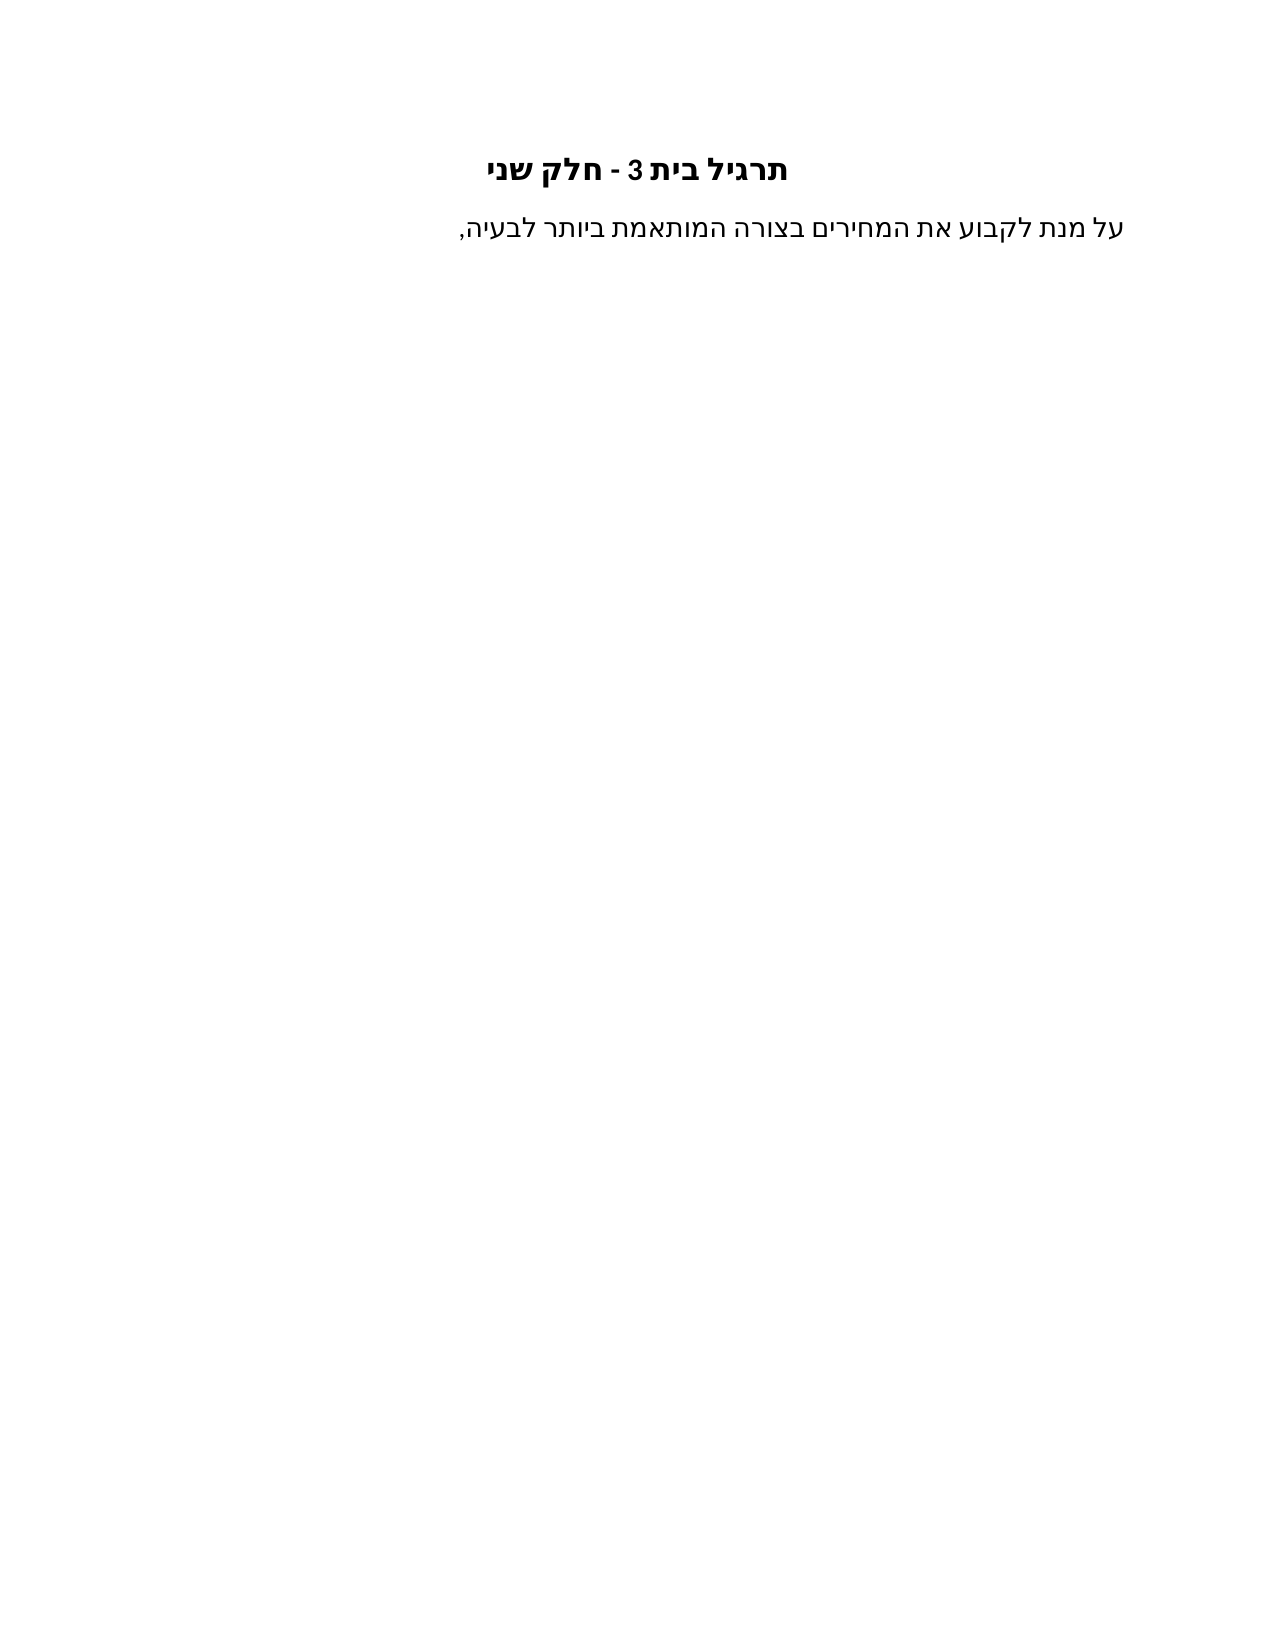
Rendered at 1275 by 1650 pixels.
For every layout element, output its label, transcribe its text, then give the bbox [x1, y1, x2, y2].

text תרגיל בית 3 - חלק שני [150, 150, 1125, 188]
text על מנת לקבוע את המחירים בצורה המותאמת ביותר לבעיה, [150, 211, 1125, 244]
